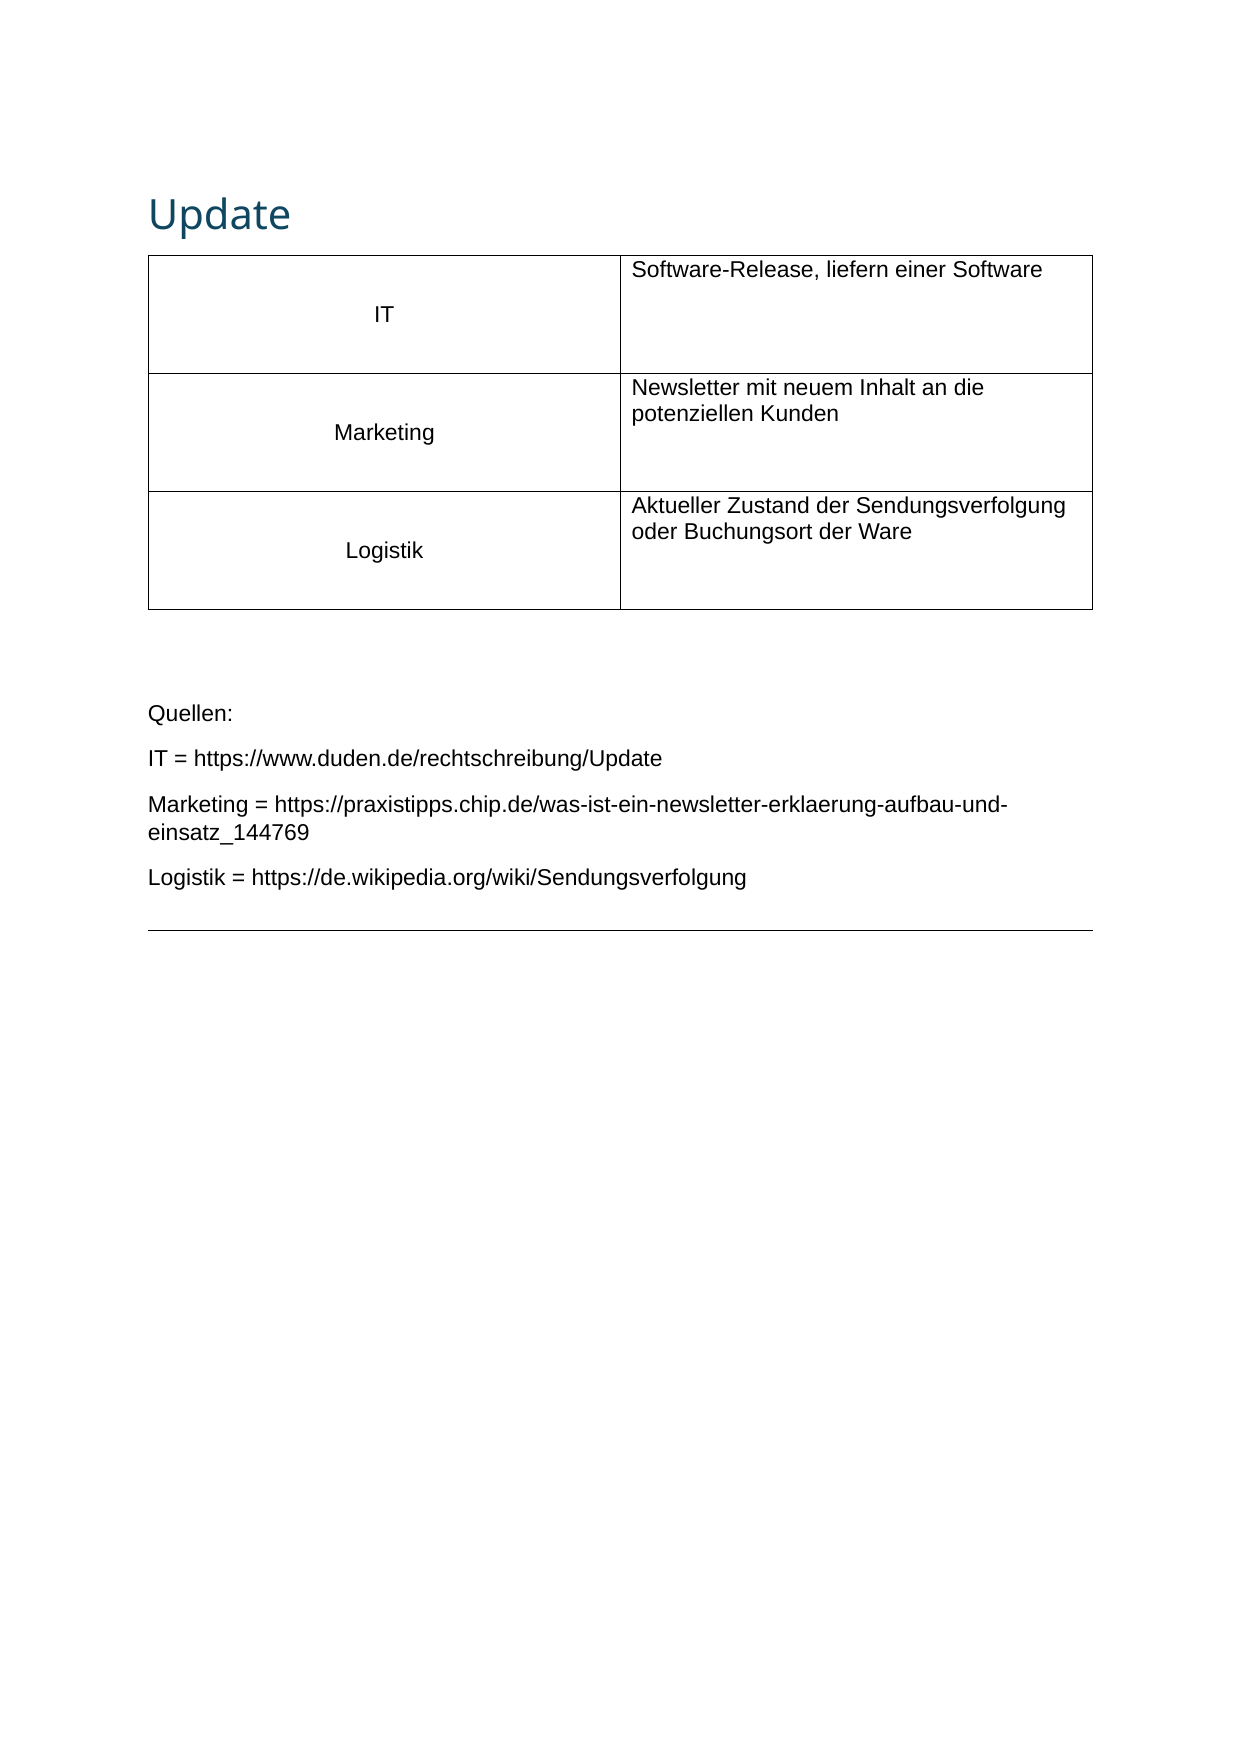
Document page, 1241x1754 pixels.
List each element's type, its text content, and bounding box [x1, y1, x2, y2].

text Marketing = https://praxistipps.chip.de/was-ist-ein-newsletter-erklaerung-aufbau-und-einsatz_144769 [148, 791, 1093, 845]
table_cell Newsletter mit neuem Inhalt an die potenziellen Kunden [621, 374, 1092, 491]
table_cell Logistik [149, 492, 620, 609]
table_cell Marketing [149, 374, 620, 491]
text Logistik = https://de.wikipedia.org/wiki/Sendungsverfolgung [148, 864, 1093, 930]
text IT = https://www.duden.de/rechtschreibung/Update [148, 745, 1093, 772]
table_header IT [149, 256, 620, 373]
table_cell Aktueller Zustand der Sendungsverfolgung oder Buchungsort der Ware [621, 492, 1092, 609]
subtitle Update [148, 185, 1093, 242]
table_header Software-Release, liefern einer Software [621, 256, 1092, 373]
text Quellen: [148, 700, 1093, 727]
